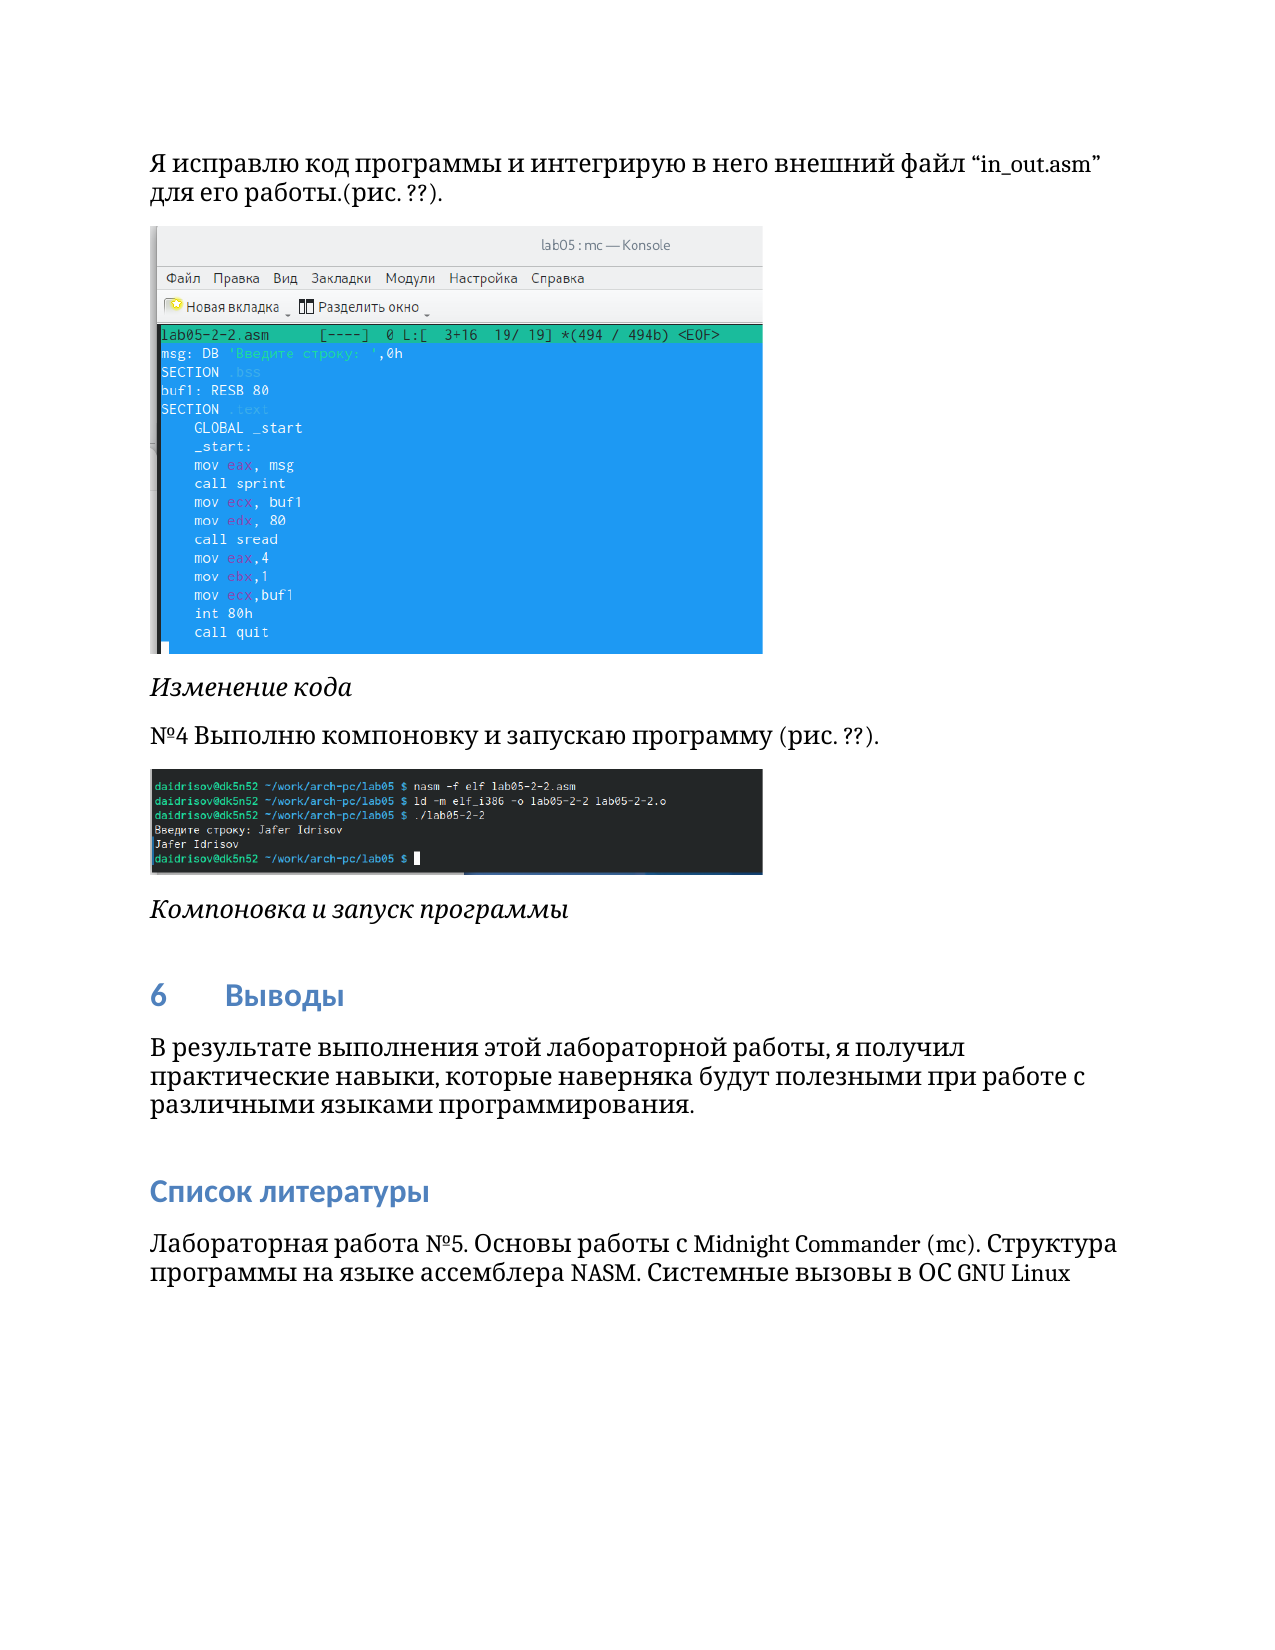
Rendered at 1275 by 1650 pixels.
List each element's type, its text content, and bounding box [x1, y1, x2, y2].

text Компоновка и запуск программы [150, 896, 1125, 924]
subtitle Список литературы [150, 1170, 1125, 1211]
picture [150, 226, 763, 654]
text Я исправлю код программы и интегрирую в него внешний файл “in_out.asm” для его работы.(рис. ??). [150, 150, 1125, 207]
text №4 Выполню компоновку и запускаю программу (рис. ??). [150, 722, 1125, 751]
text Изменение кода [150, 674, 1125, 703]
subtitle 6 Выводы [150, 974, 1125, 1015]
picture [150, 769, 763, 875]
text Лабораторная работа №5. Основы работы с Midnight Commander (mc). Структура программы на языке ассемблера NASM. Системные вызовы в ОС GNU Linux [150, 1230, 1125, 1287]
text В результате выполнения этой лабораторной работы, я получил практические навыки, которые наверняка будут полезными при работе с различными языками программирования. [150, 1034, 1125, 1120]
